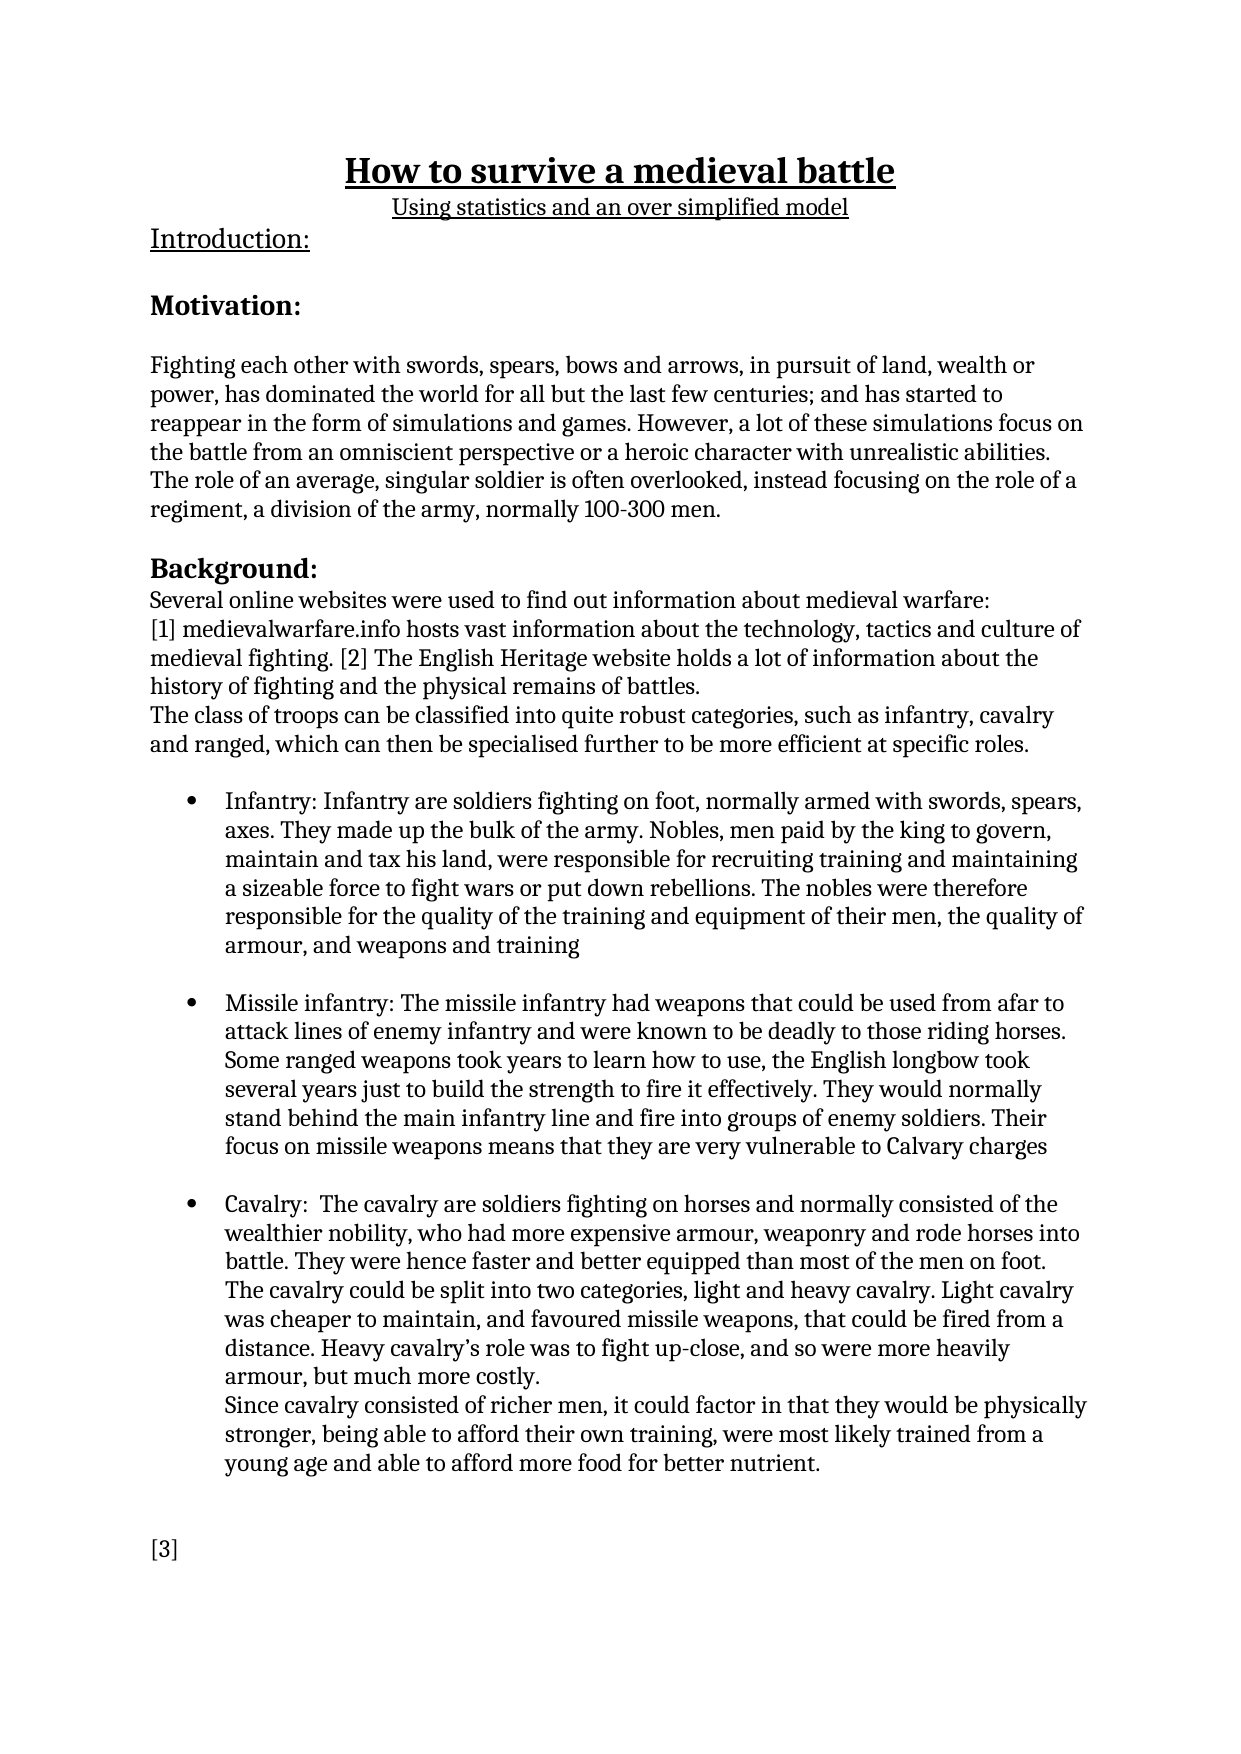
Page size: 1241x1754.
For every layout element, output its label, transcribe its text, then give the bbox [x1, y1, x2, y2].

text [3] [150, 1535, 1090, 1563]
text How to survive a medieval battle [150, 150, 1090, 193]
list Cavalry: The cavalry are soldiers fighting on horses and normally consisted of the wealthier nobility, who had more expensive armour, weaponry and rode horses into battle. They were hence faster and better equipped than most of the men on foot. The cavalry could be split into two categories, light and heavy cavalry. Light cavalry was cheaper to maintain, and favoured missile weapons, that could be fired from a distance. Heavy cavalry’s role was to fight up-close, and so were more heavily armour, but much more costly. [187, 1190, 1090, 1391]
text Background: [150, 552, 1090, 586]
text Motivation: [150, 289, 1090, 322]
text Several online websites were used to find out information about medieval warfare: [150, 586, 1090, 615]
list Missile infantry: The missile infantry had weapons that could be used from afar to attack lines of enemy infantry and were known to be deadly to those riding horses. Some ranged weapons took years to learn how to use, the English longbow took several years just to build the strength to fire it effectively. They would normally stand behind the main infantry line and fire into groups of enemy soldiers. Their focus on missile weapons means that they are very vulnerable to Calvary charges [187, 988, 1090, 1161]
list Since cavalry consisted of richer men, it could factor in that they would be physically stronger, being able to afford their own training, were most likely trained from a young age and able to afford more food for better nutrient. [225, 1391, 1090, 1477]
text [1] medievalwarfare.info hosts vast information about the technology, tactics and culture of medieval fighting. [2] The English Heritage website holds a lot of information about the history of fighting and the physical remains of battles. [150, 615, 1090, 701]
list Infantry: Infantry are soldiers fighting on foot, normally armed with swords, spears, axes. They made up the bulk of the army. Nobles, men paid by the king to govern, maintain and tax his land, were responsible for recruiting training and maintaining a sizeable force to fight wars or put down rebellions. The nobles were therefore responsible for the quality of the training and equipment of their men, the quality of armour, and weapons and training [187, 787, 1090, 960]
text Using statistics and an over simplified model [150, 193, 1090, 222]
text Fighting each other with swords, spears, bows and arrows, in pursuit of land, wealth or power, has dominated the world for all but the last few centuries; and has started to reappear in the form of simulations and games. However, a lot of these simulations focus on the battle from an omniscient perspective or a heroic character with unrealistic abilities. The role of an average, singular soldier is often overlooked, instead focusing on the role of a regiment, a division of the army, normally 100-300 men. [150, 351, 1090, 524]
text Introduction: [150, 222, 1090, 255]
text The class of troops can be classified into quite robust categories, such as infantry, cavalry and ranged, which can then be specialised further to be more efficient at specific roles. [150, 701, 1090, 758]
